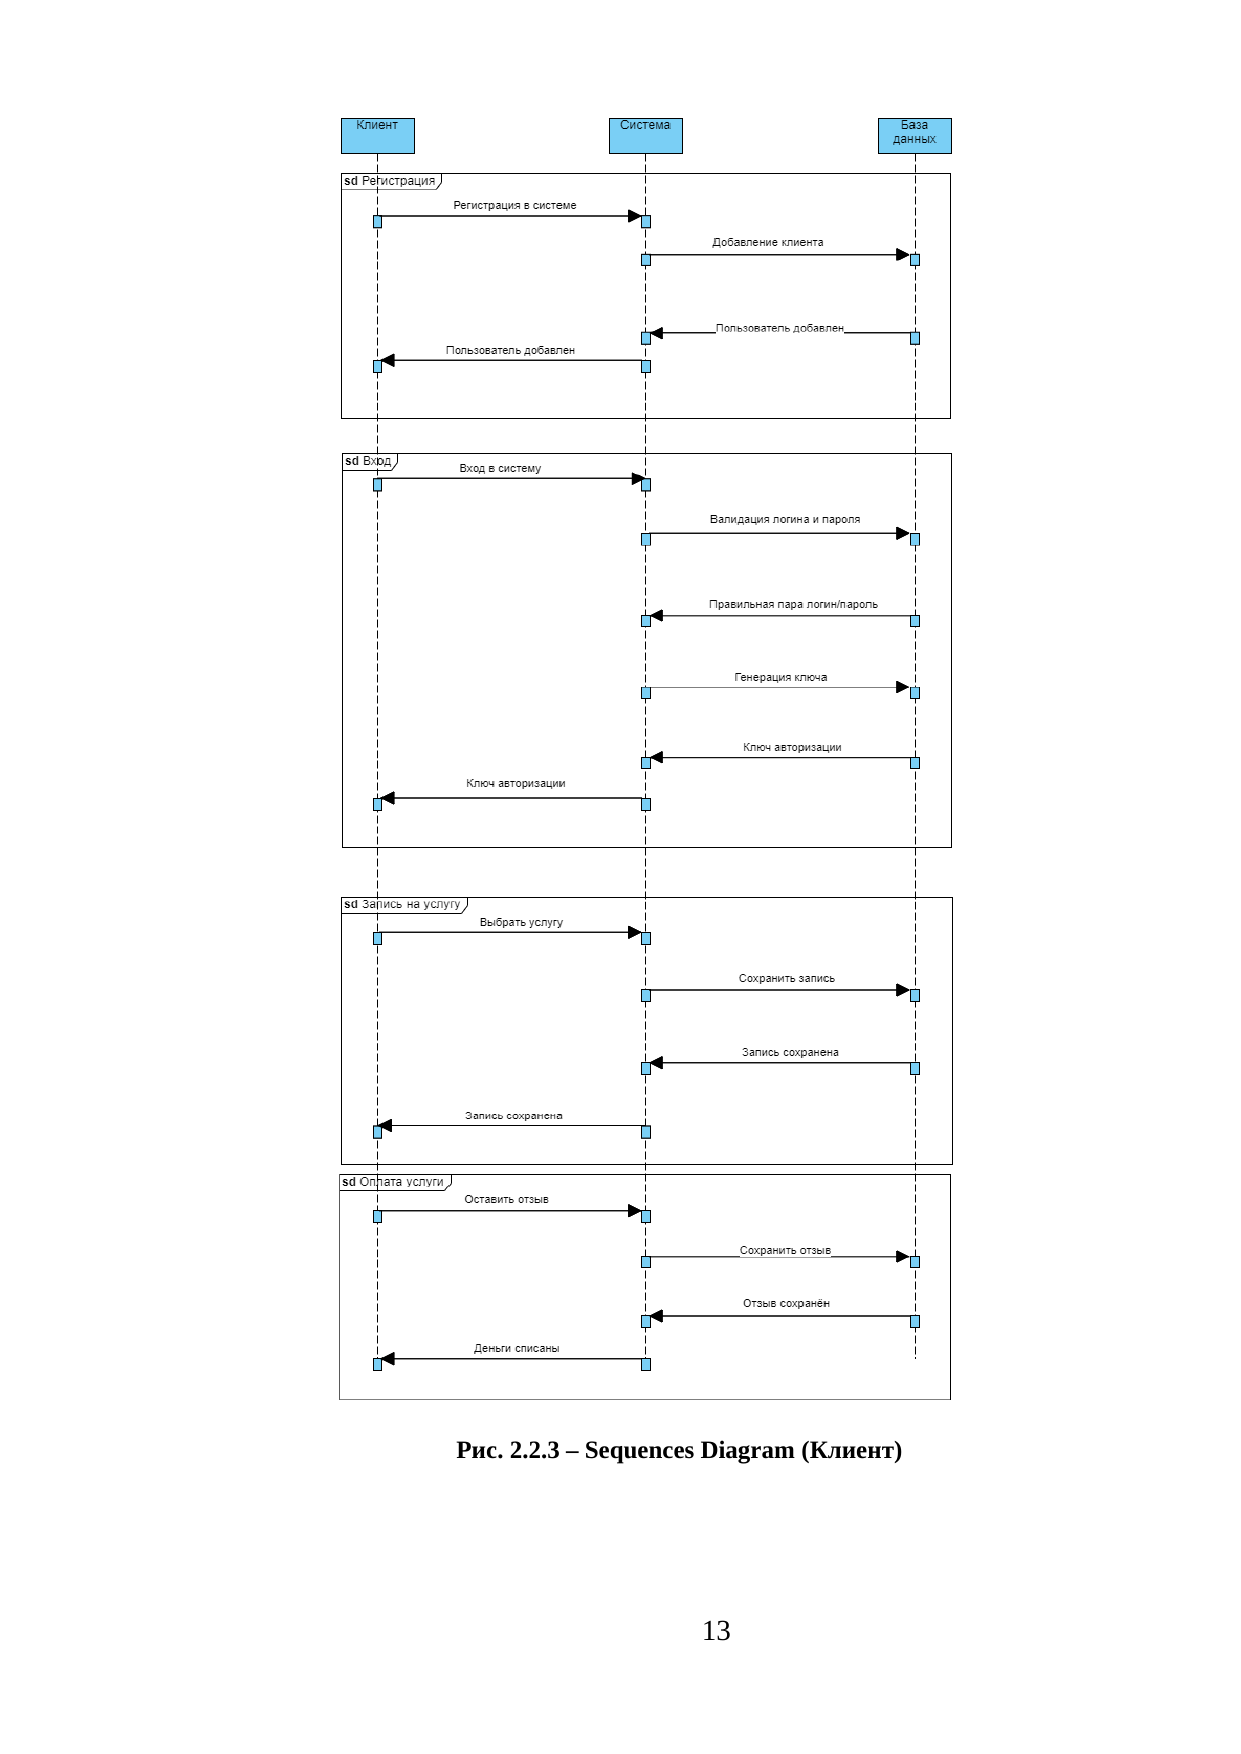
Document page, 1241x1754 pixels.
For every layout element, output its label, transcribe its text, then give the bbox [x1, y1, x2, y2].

text Рис. 2.2.3 – Sequences Diagram (Клиент) [177, 1435, 1181, 1463]
picture [339, 118, 1019, 1400]
